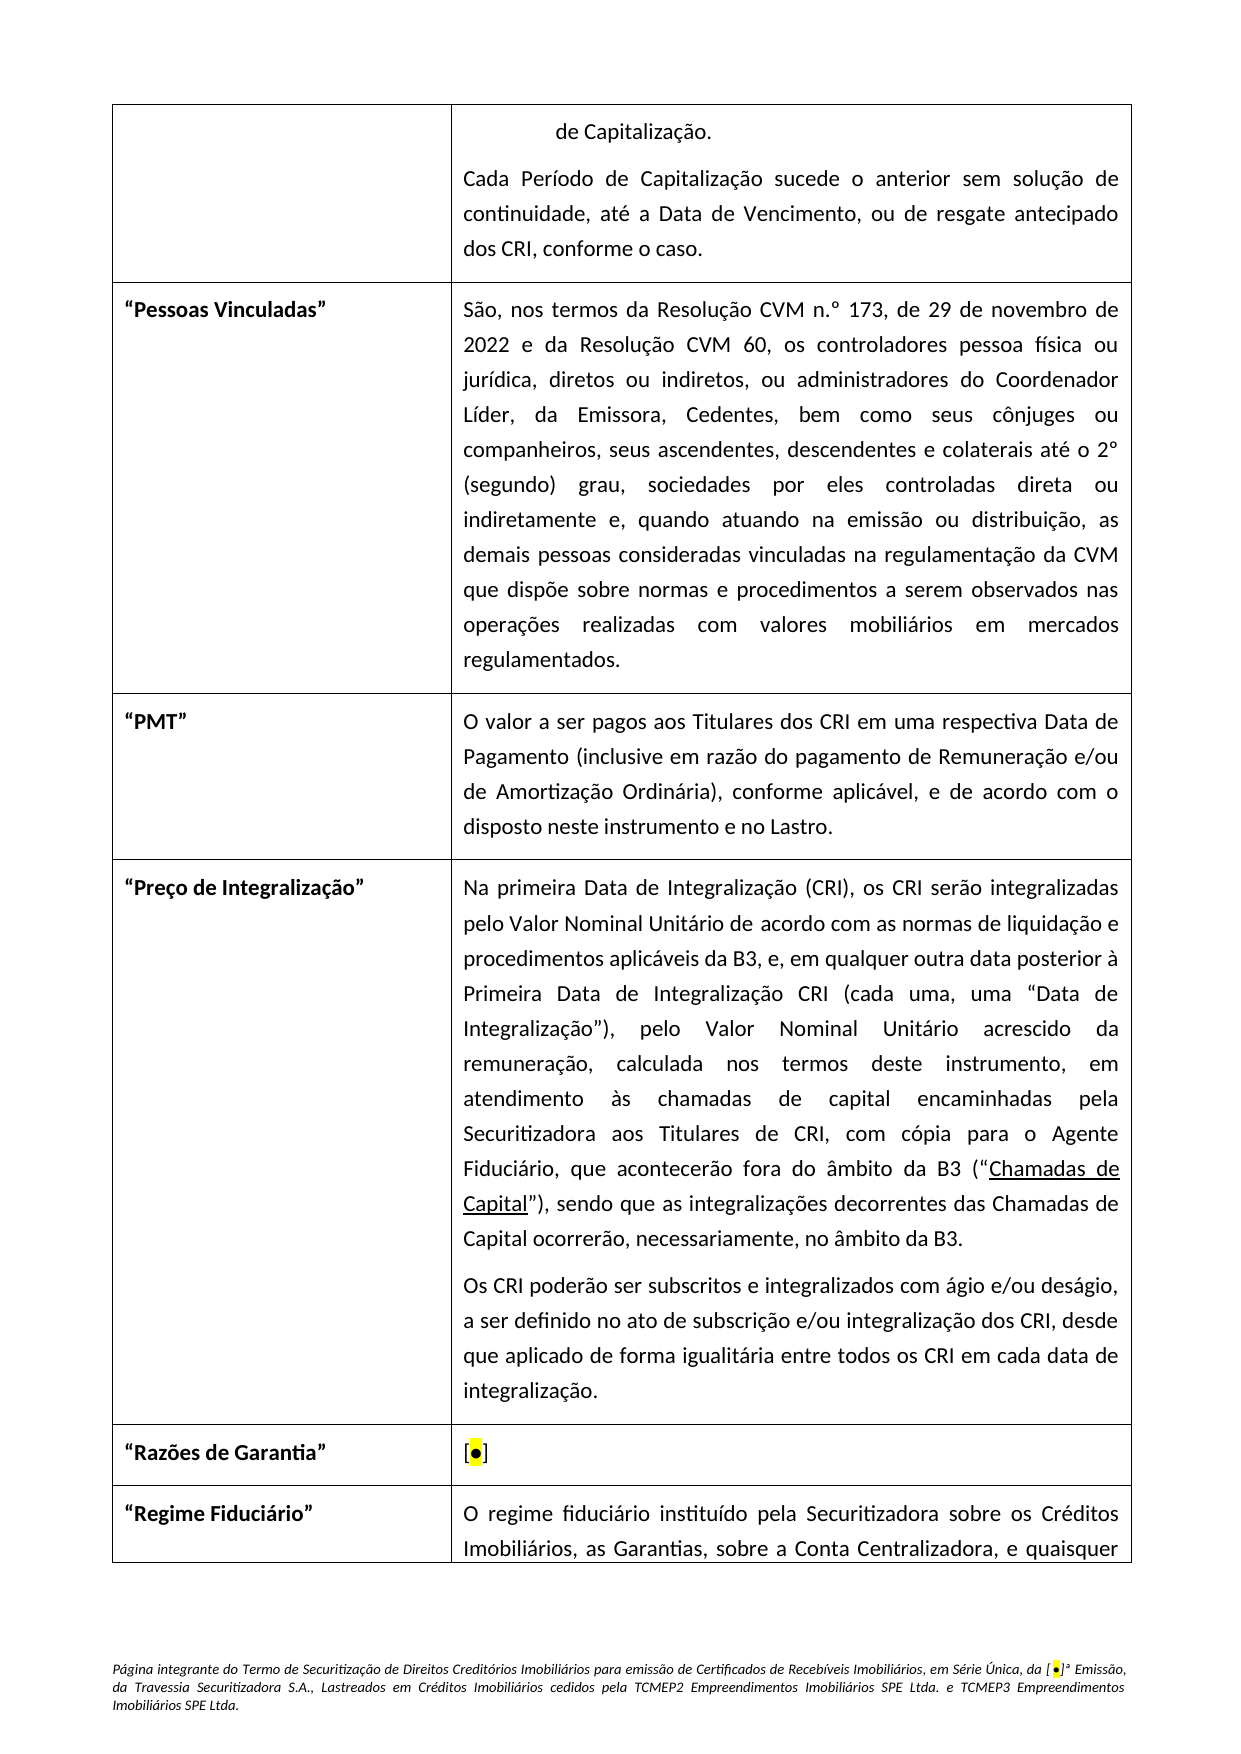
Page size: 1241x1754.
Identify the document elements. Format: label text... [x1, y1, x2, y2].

table_cell [•] [452, 1425, 1131, 1485]
table_cell “Pessoas Vinculadas” [113, 283, 451, 693]
table_cell “Razões de Garantia” [113, 1425, 451, 1485]
table_cell “Preço de Integralização” [113, 860, 451, 1424]
table_cell Na primeira Data de Integralização (CRI), os CRI serão integralizadas pelo Valor Nominal Unitário de acordo com as normas de liquidação e procedimentos aplicáveis da B3, e, em qualquer outra data posterior à Primeira Data de Integralização CRI (cada uma, uma “Data de Integralização”), pelo Valor Nominal Unitário acrescido da remuneração, calculada nos termos deste instrumento, em atendimento às chamadas de capital encaminhadas pela Securitizadora aos Titulares de CRI, com cópia para o Agente Fiduciário, que acontecerão fora do âmbito da B3 (“Chamadas de Capital”), sendo que as integralizações decorrentes das Chamadas de Capital ocorrerão, necessariamente, no âmbito da B3. Os CRI poderão ser subscritos e integralizados com ágio e/ou deságio, a ser definido no ato de subscrição e/ou integralização dos CRI, desde que aplicado de forma igualitária entre todos os CRI em cada data de integralização. [452, 860, 1131, 1424]
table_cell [452, 105, 1131, 282]
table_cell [452, 1486, 1131, 1562]
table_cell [113, 105, 451, 282]
table_cell “PMT” [113, 694, 451, 859]
table_cell “Regime Fiduciário” [113, 1486, 451, 1562]
table_cell O valor a ser pagos aos Titulares dos CRI em uma respectiva Data de Pagamento (inclusive em razão do pagamento de Remuneração e/ou de Amortização Ordinária), conforme aplicável, e de acordo com o disposto neste instrumento e no Lastro. [452, 694, 1131, 859]
table_cell São, nos termos da Resolução CVM n.º 173, de 29 de novembro de 2022 e da Resolução CVM 60, os controladores pessoa física ou jurídica, diretos ou indiretos, ou administradores do Coordenador Líder, da Emissora, Cedentes, bem como seus cônjuges ou companheiros, seus ascendentes, descendentes e colaterais até o 2º (segundo) grau, sociedades por eles controladas direta ou indiretamente e, quando atuando na emissão ou distribuição, as demais pessoas consideradas vinculadas na regulamentação da CVM que dispõe sobre normas e procedimentos a serem observados nas operações realizadas com valores mobiliários em mercados regulamentados. [452, 283, 1131, 693]
